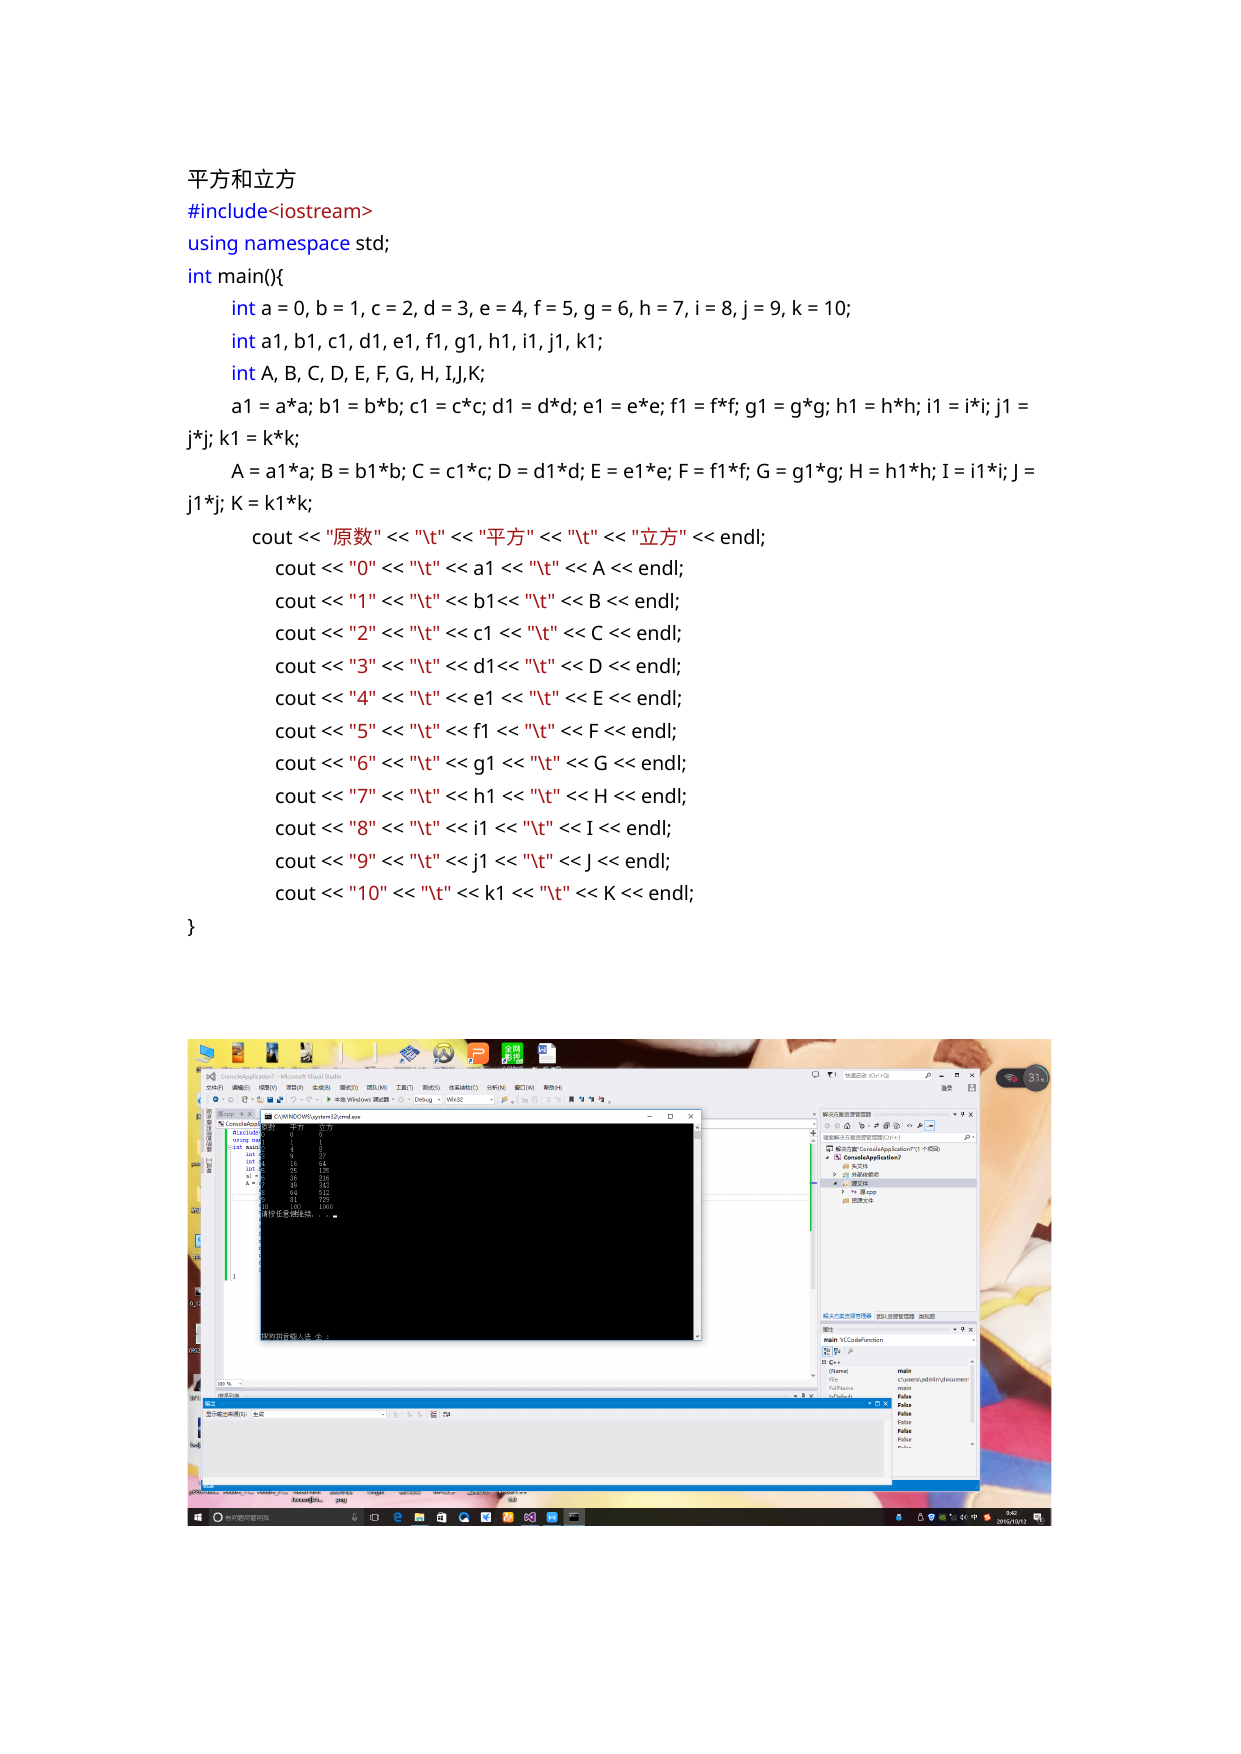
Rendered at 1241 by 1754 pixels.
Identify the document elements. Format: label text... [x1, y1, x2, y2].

text cout << "2" << "\t" << c1 << "\t" << C << endl; [187, 617, 1053, 649]
text } [187, 909, 1053, 942]
text cout << "6" << "\t" << g1 << "\t" << G << endl; [187, 747, 1053, 779]
text cout << "1" << "\t" << b1<< "\t" << B << endl; [187, 584, 1053, 617]
text #include<iostream> [187, 194, 1053, 227]
text 平方和立方 [187, 162, 1053, 194]
text cout << "9" << "\t" << j1 << "\t" << J << endl; [187, 844, 1053, 877]
text int A, B, C, D, E, F, G, H, I,J,K; [187, 357, 1053, 389]
picture [187, 1039, 1052, 1526]
text int a1, b1, c1, d1, e1, f1, g1, h1, i1, j1, k1; [187, 324, 1053, 357]
text cout << "4" << "\t" << e1 << "\t" << E << endl; [187, 682, 1053, 714]
text int a = 0, b = 1, c = 2, d = 3, e = 4, f = 5, g = 6, h = 7, i = 8, j = 9, k = 10; [187, 292, 1053, 324]
text int main(){ [187, 259, 1053, 292]
text cout << "5" << "\t" << f1 << "\t" << F << endl; [187, 714, 1053, 747]
text cout << "原数" << "\t" << "平方" << "\t" << "立方" << endl; [187, 519, 1053, 552]
text A = a1*a; B = b1*b; C = c1*c; D = d1*d; E = e1*e; F = f1*f; G = g1*g; H = h1*h; I = i1*i; J = j1*j; K = k1*k; [187, 454, 1053, 519]
text cout << "8" << "\t" << i1 << "\t" << I << endl; [187, 812, 1053, 844]
text cout << "10" << "\t" << k1 << "\t" << K << endl; [187, 877, 1053, 909]
text cout << "7" << "\t" << h1 << "\t" << H << endl; [187, 779, 1053, 812]
text cout << "0" << "\t" << a1 << "\t" << A << endl; [187, 552, 1053, 584]
text using namespace std; [187, 227, 1053, 259]
text a1 = a*a; b1 = b*b; c1 = c*c; d1 = d*d; e1 = e*e; f1 = f*f; g1 = g*g; h1 = h*h; i1 = i*i; j1 = j*j; k1 = k*k; [187, 389, 1053, 454]
text cout << "3" << "\t" << d1<< "\t" << D << endl; [187, 649, 1053, 682]
